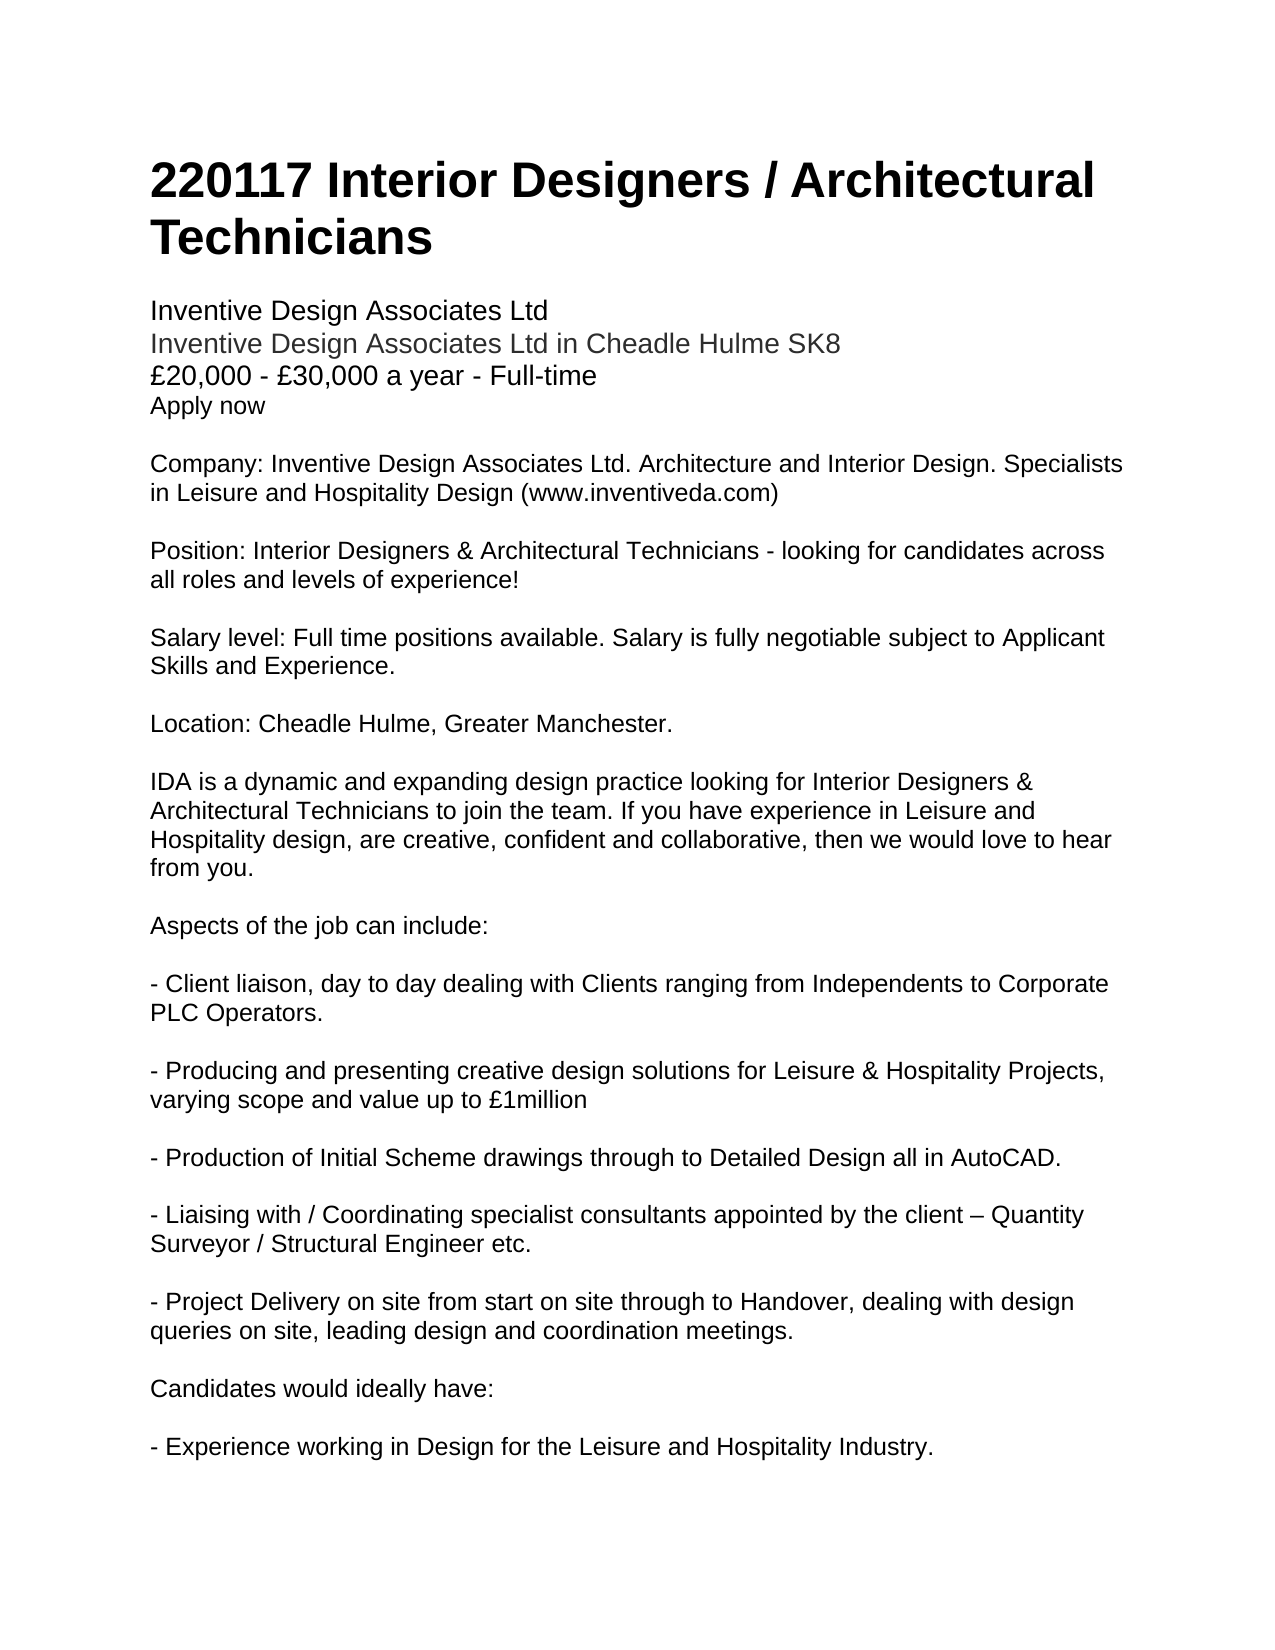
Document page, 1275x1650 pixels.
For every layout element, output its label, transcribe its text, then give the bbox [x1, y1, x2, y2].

text Salary level: Full time positions available. Salary is fully negotiable subject to Applicant Skills and Experience. [150, 623, 1125, 680]
text IDA is a dynamic and expanding design practice looking for Interior Designers & Architectural Technicians to join the team. If you have experience in Leisure and Hospitality design, are creative, confident and collaborative, then we would love to hear from you. [150, 767, 1125, 882]
text 220117 Interior Designers / Architectural Technicians [150, 150, 1125, 265]
text - Producing and presenting creative design solutions for Leisure & Hospitality Projects, varying scope and value up to £1million [150, 1056, 1125, 1113]
text Inventive Design Associates Ltd in Cheadle Hulme SK8 [150, 327, 1125, 359]
text - Project Delivery on site from start on site through to Handover, dealing with design queries on site, leading design and coordination meetings. [150, 1287, 1125, 1345]
text - Liaising with / Coordinating specialist consultants appointed by the client – Quantity Surveyor / Structural Engineer etc. [150, 1201, 1125, 1258]
text Candidates would ideally have: [150, 1374, 1125, 1403]
text - Client liaison, day to day dealing with Clients ranging from Independents to Corporate PLC Operators. [150, 969, 1125, 1027]
text Company: Inventive Design Associates Ltd. Architecture and Interior Design. Specialists in Leisure and Hospitality Design (www.inventiveda.com) [150, 449, 1125, 507]
text Apply now [150, 391, 1125, 420]
text Location: Cheadle Hulme, Greater Manchester. [150, 709, 1125, 738]
text - Production of Initial Scheme drawings through to Detailed Design all in AutoCAD. [150, 1143, 1125, 1171]
text Aspects of the job can include: [150, 911, 1125, 940]
text - Experience working in Design for the Leisure and Hospitality Industry. [150, 1432, 1125, 1461]
text Position: Interior Designers & Architectural Technicians - looking for candidates across all roles and levels of experience! [150, 536, 1125, 593]
text £20,000 - £30,000 a year - Full-time [150, 359, 1125, 391]
text Inventive Design Associates Ltd [150, 294, 1125, 327]
